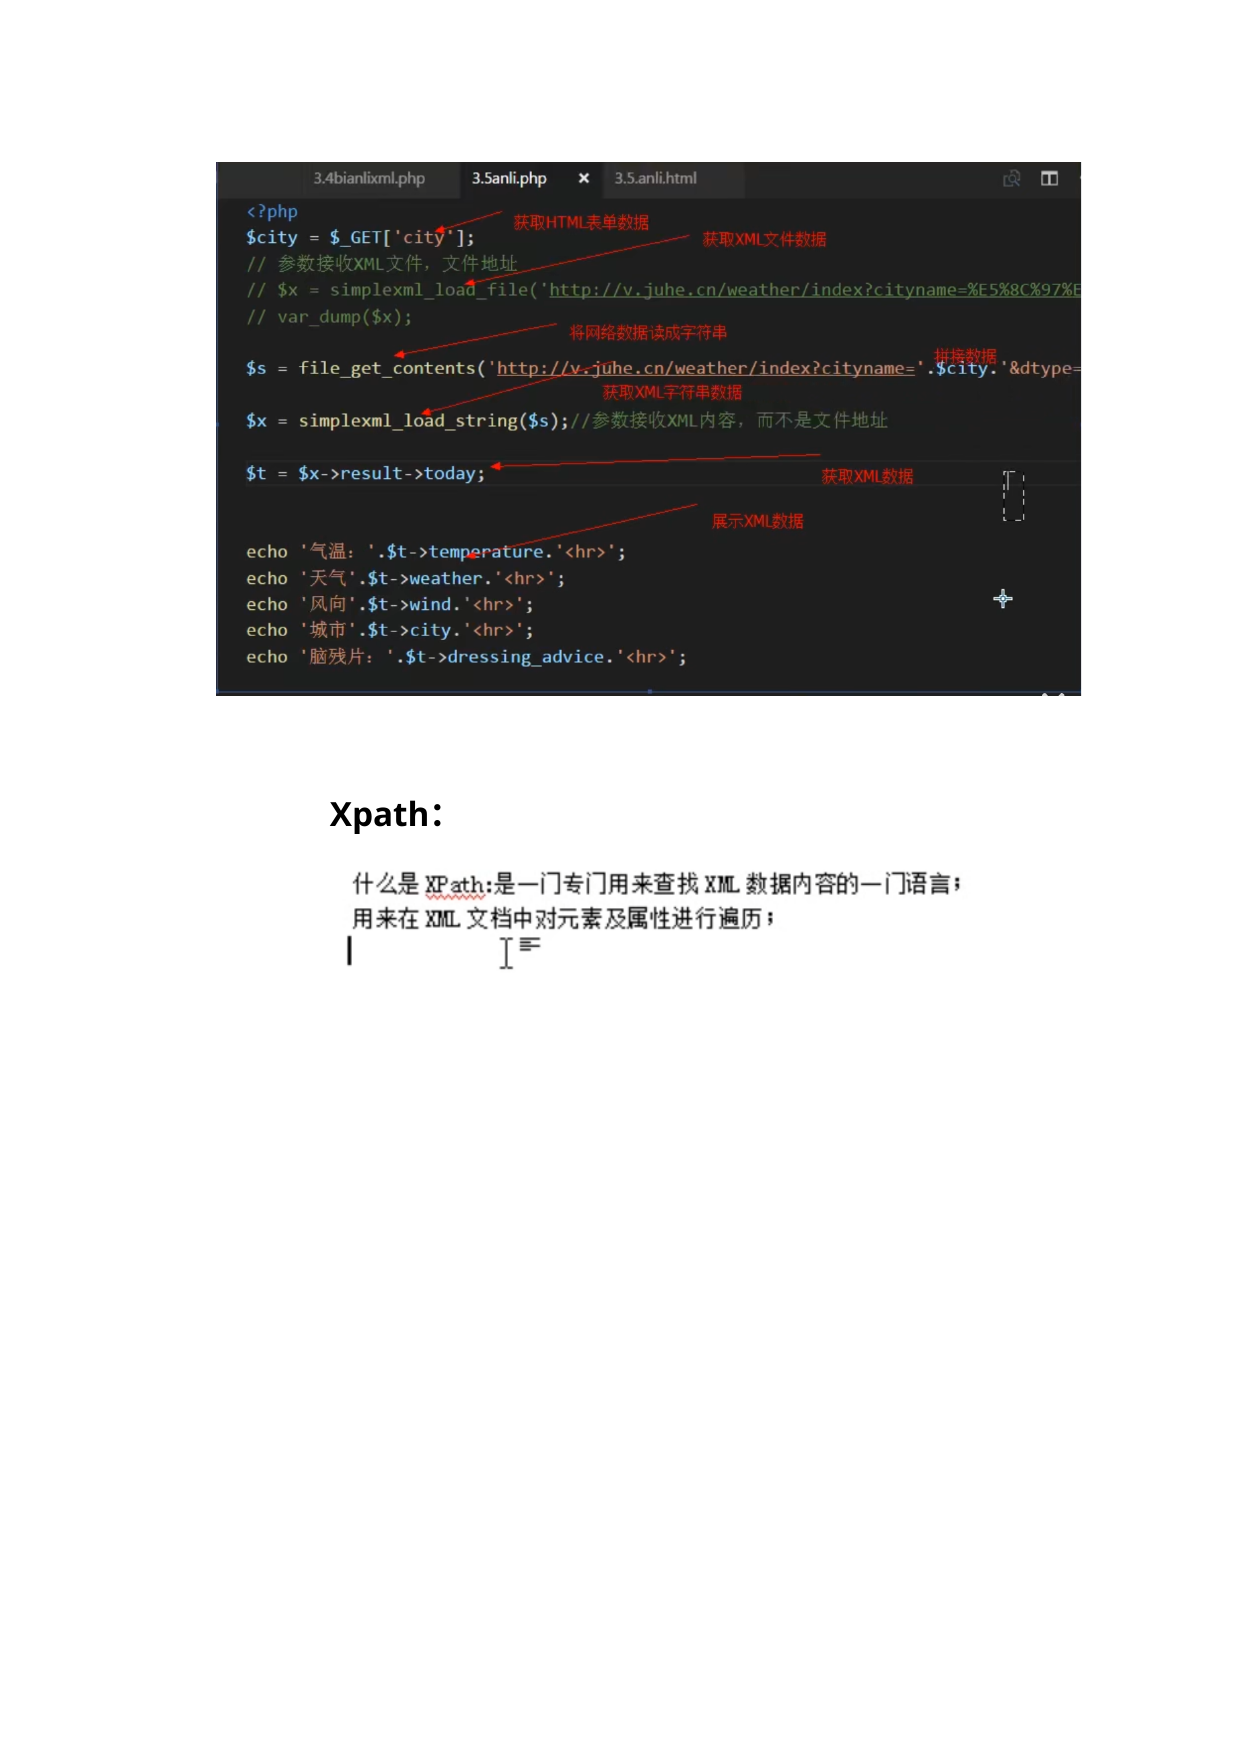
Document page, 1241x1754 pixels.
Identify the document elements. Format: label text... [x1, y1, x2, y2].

picture [216, 162, 1082, 696]
picture [306, 844, 1172, 987]
list Xpath： [262, 779, 1053, 844]
